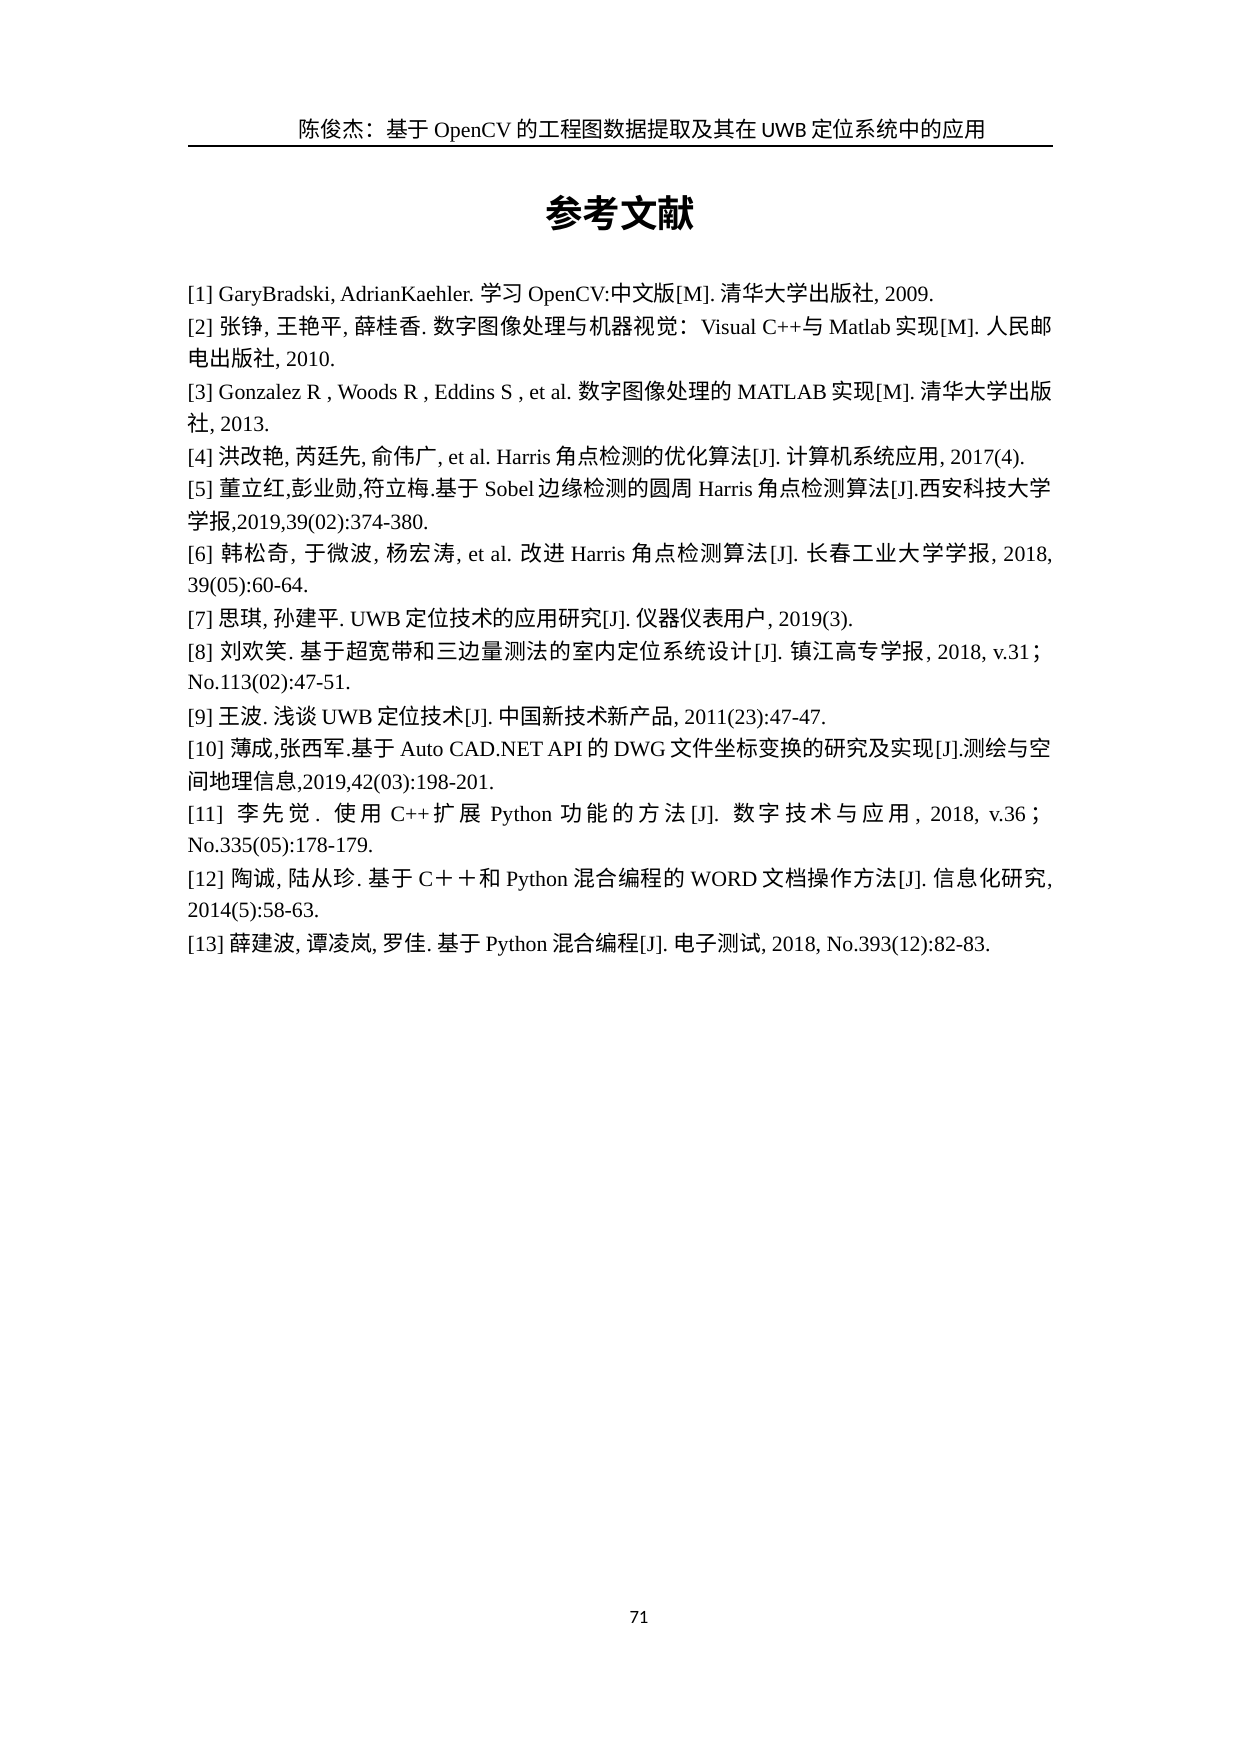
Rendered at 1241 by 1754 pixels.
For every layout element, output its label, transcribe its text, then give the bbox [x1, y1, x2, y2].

text [10] 薄成,张西军.基于Auto CAD.NET API的DWG文件坐标变换的研究及实现[J].测绘与空间地理信息,2019,42(03):198-201. [187, 731, 1053, 796]
text [13] 薛建波, 谭凌岚, 罗佳. 基于Python混合编程[J]. 电子测试, 2018, No.393(12):82-83. [187, 926, 1053, 958]
text [4] 洪改艳, 芮廷先, 俞伟广, et al. Harris角点检测的优化算法[J]. 计算机系统应用, 2017(4). [187, 438, 1053, 471]
text [7] 思琪, 孙建平. UWB定位技术的应用研究[J]. 仪器仪表用户, 2019(3). [187, 601, 1053, 633]
text [5] 董立红,彭业勋,符立梅.基于Sobel边缘检测的圆周Harris角点检测算法[J].西安科技大学学报,2019,39(02):374-380. [187, 471, 1053, 536]
text [3] Gonzalez R , Woods R , Eddins S , et al. 数字图像处理的MATLAB实现[M]. 清华大学出版社, 2013. [187, 373, 1053, 438]
text [12] 陶诚, 陆从珍. 基于C＋＋和Python混合编程的WORD文档操作方法[J]. 信息化研究, 2014(5):58-63. [187, 861, 1053, 926]
text [9] 王波. 浅谈UWB定位技术[J]. 中国新技术新产品, 2011(23):47-47. [187, 698, 1053, 731]
text [8] 刘欢笑. 基于超宽带和三边量测法的室内定位系统设计[J]. 镇江高专学报, 2018, v.31；No.113(02):47-51. [187, 633, 1053, 698]
text [6] 韩松奇, 于微波, 杨宏涛, et al. 改进Harris角点检测算法[J]. 长春工业大学学报, 2018, 39(05):60-64. [187, 536, 1053, 601]
text [11] 李先觉. 使用C++扩展Python功能的方法[J]. 数字技术与应用, 2018, v.36；No.335(05):178-179. [187, 796, 1053, 861]
text [1] GaryBradski, AdrianKaehler. 学习OpenCV:中文版[M]. 清华大学出版社, 2009. [187, 276, 1053, 308]
text [2] 张铮, 王艳平, 薛桂香. 数字图像处理与机器视觉：Visual C++与Matlab实现[M]. 人民邮电出版社, 2010. [187, 308, 1053, 373]
subtitle 参考文献 [187, 178, 1053, 243]
